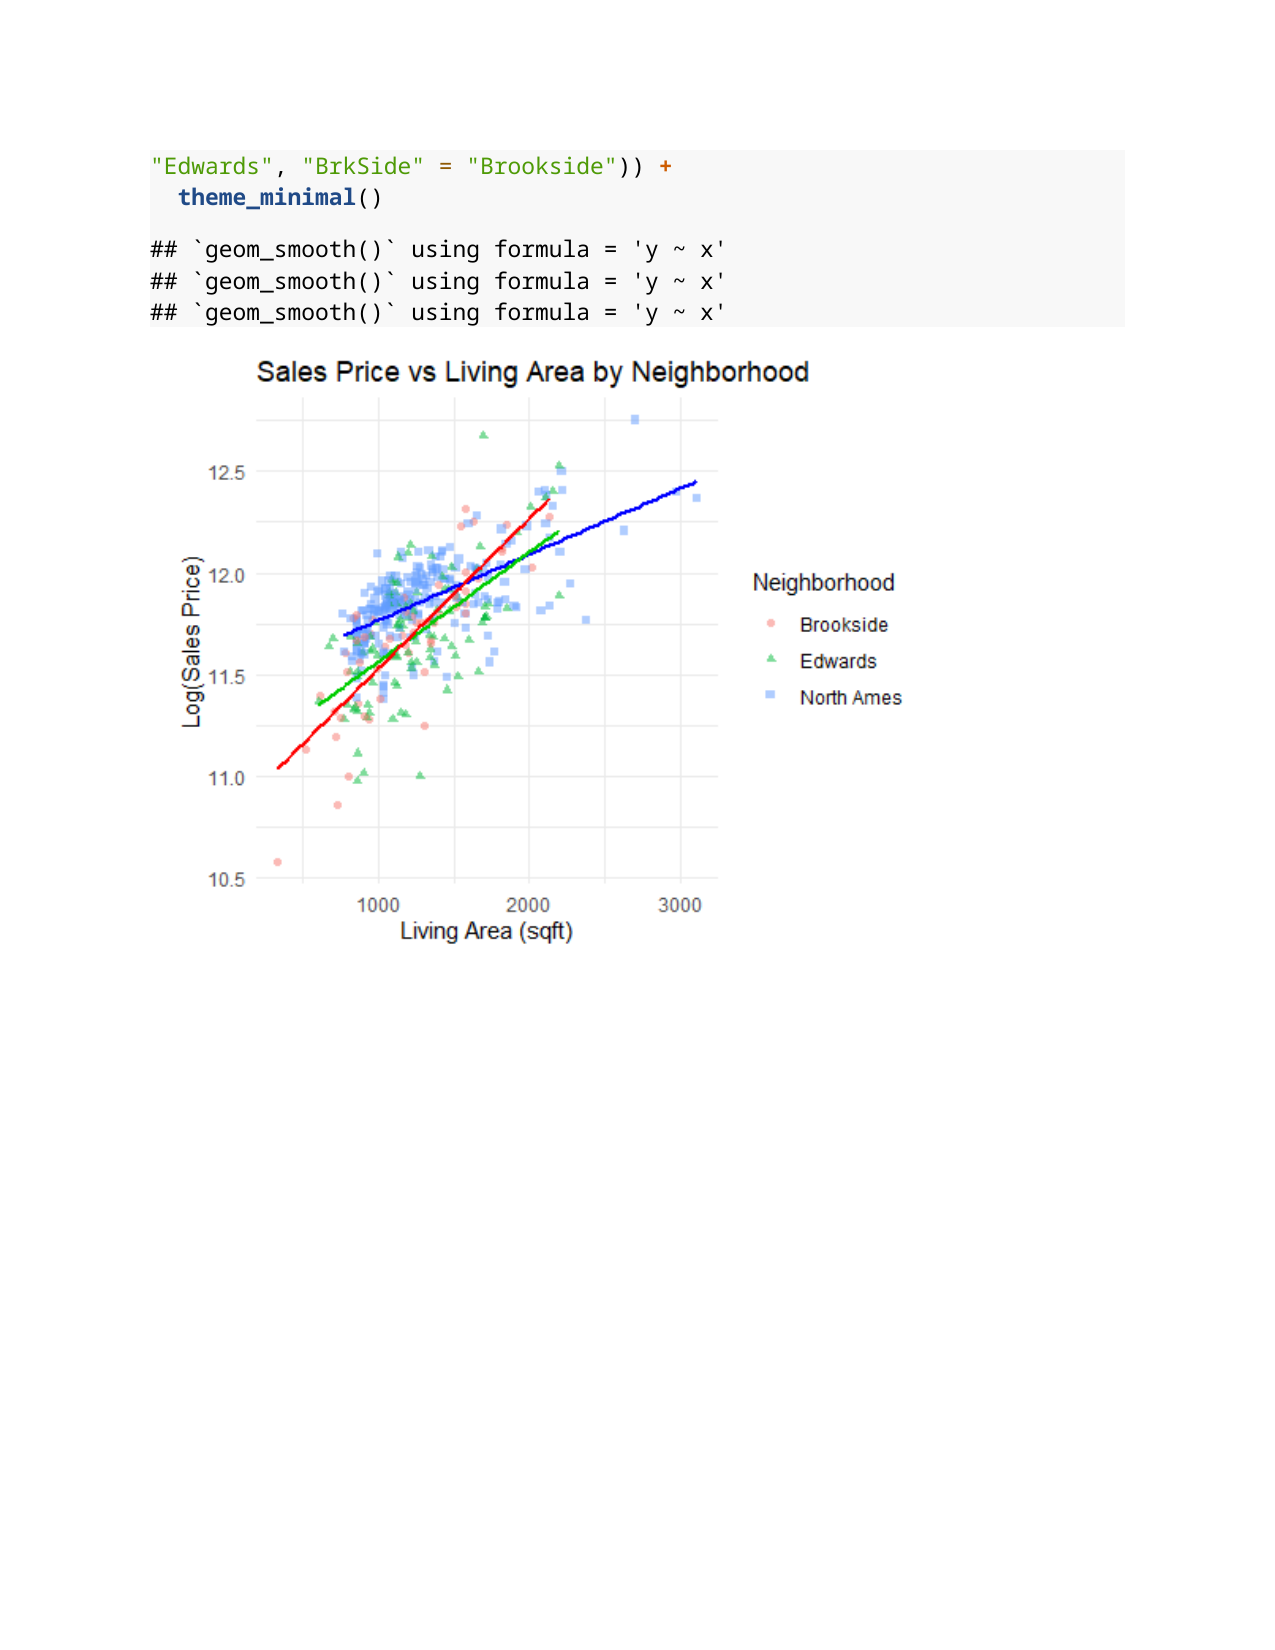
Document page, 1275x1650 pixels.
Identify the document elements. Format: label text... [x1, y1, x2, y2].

text ## `geom_smooth()` using formula = 'y ~ x' ## `geom_smooth()` using formula = 'y ~ x' ## `geom_smooth()` using formula = 'y ~ x' [150, 233, 1125, 327]
picture [168, 347, 927, 955]
